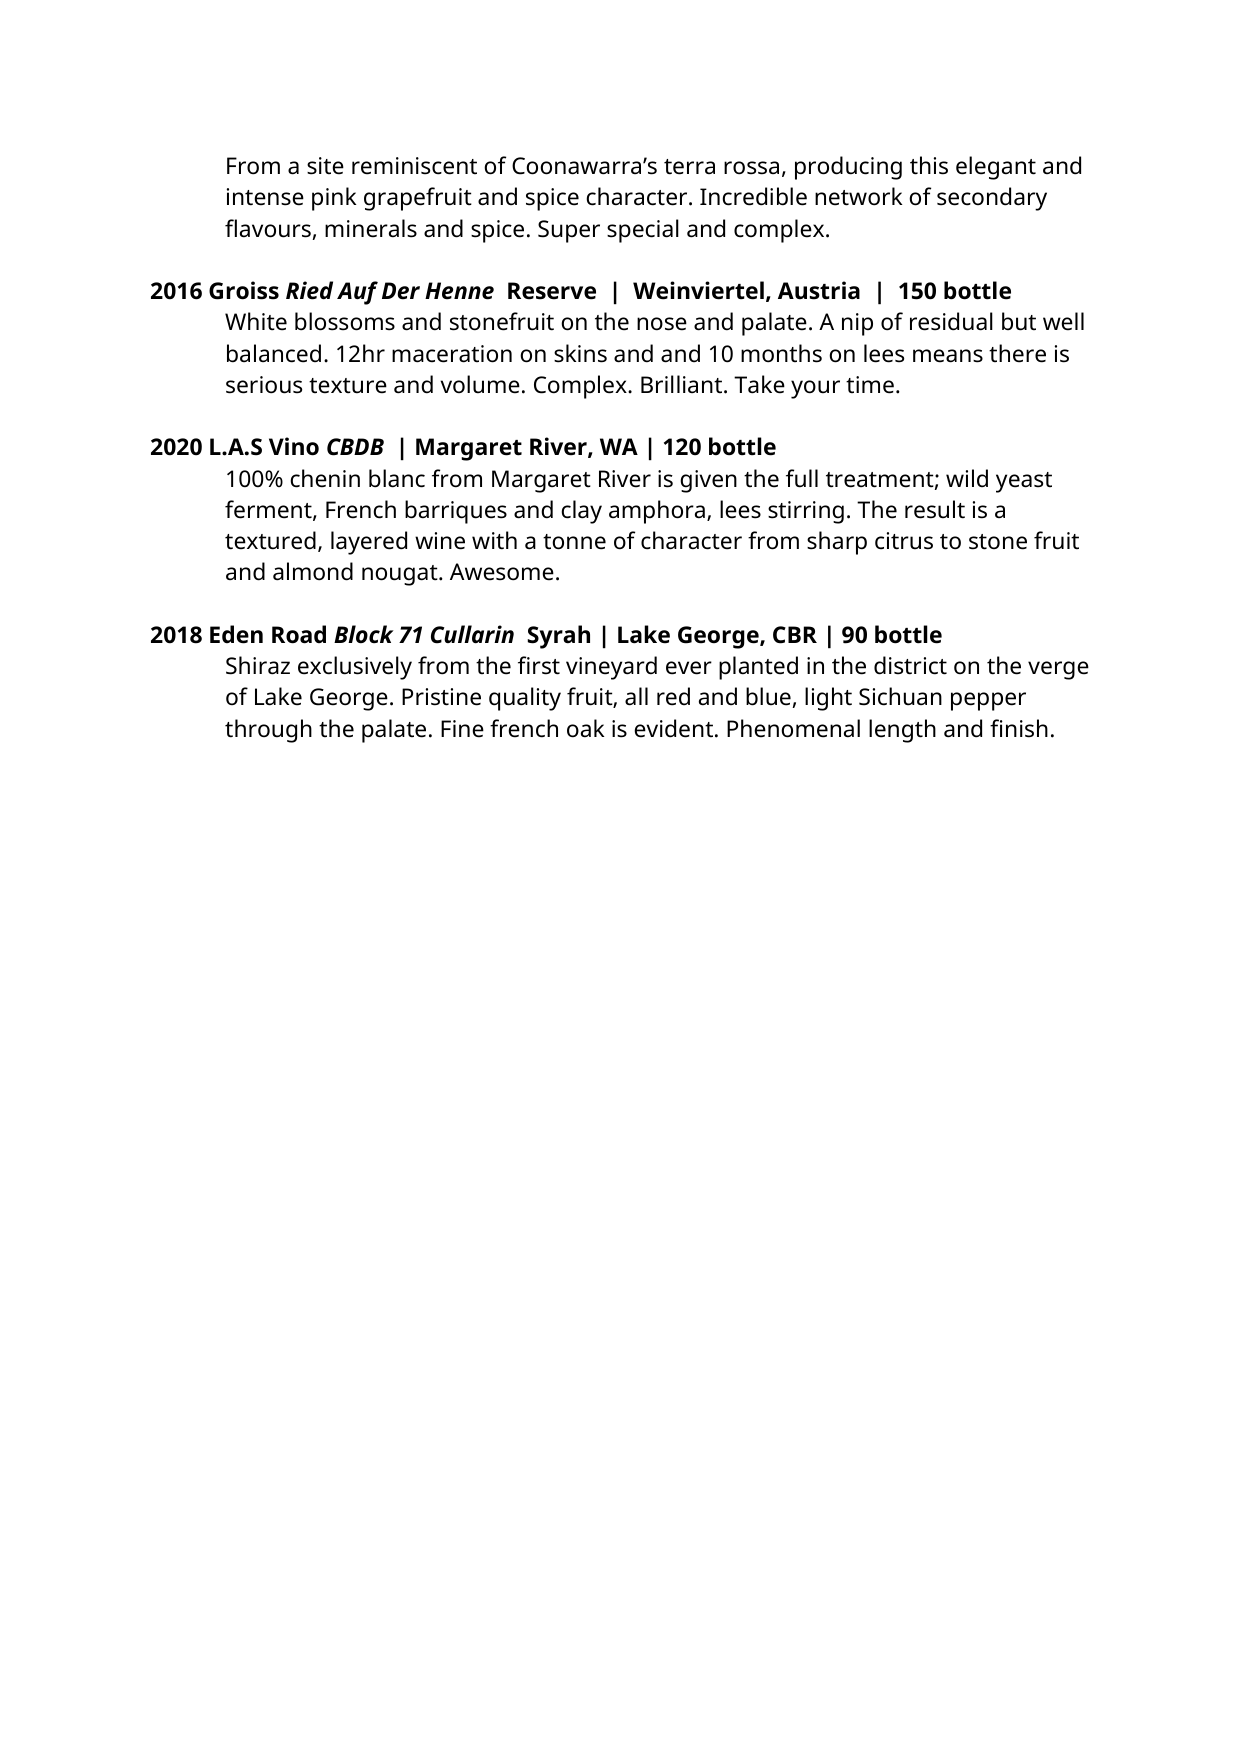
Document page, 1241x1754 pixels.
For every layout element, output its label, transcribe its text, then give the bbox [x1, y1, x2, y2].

text 2020 L.A.S Vino CBDB | Margaret River, WA | 120 bottle [150, 431, 1098, 462]
text From a site reminiscent of Coonawarra’s terra rossa, producing this elegant and intense pink grapefruit and spice character. Incredible network of secondary flavours, minerals and spice. Super special and complex. [225, 150, 1098, 244]
text Shiraz exclusively from the first vineyard ever planted in the district on the verge of Lake George. Pristine quality fruit, all red and blue, light Sichuan pepper through the palate. Fine french oak is evident. Phenomenal length and finish. [225, 650, 1098, 744]
text 2016 Groiss Ried Auf Der Henne Reserve | Weinviertel, Austria | 150 bottle [150, 275, 1098, 306]
text 2018 Eden Road Block 71 Cullarin Syrah | Lake George, CBR | 90 bottle [150, 619, 1098, 650]
text 100% chenin blanc from Margaret River is given the full treatment; wild yeast ferment, French barriques and clay amphora, lees stirring. The result is a textured, layered wine with a tonne of character from sharp citrus to stone fruit and almond nougat. Awesome. [225, 462, 1098, 587]
text White blossoms and stonefruit on the nose and palate. A nip of residual but well balanced. 12hr maceration on skins and and 10 months on lees means there is serious texture and volume. Complex. Brilliant. Take your time. [225, 306, 1098, 400]
